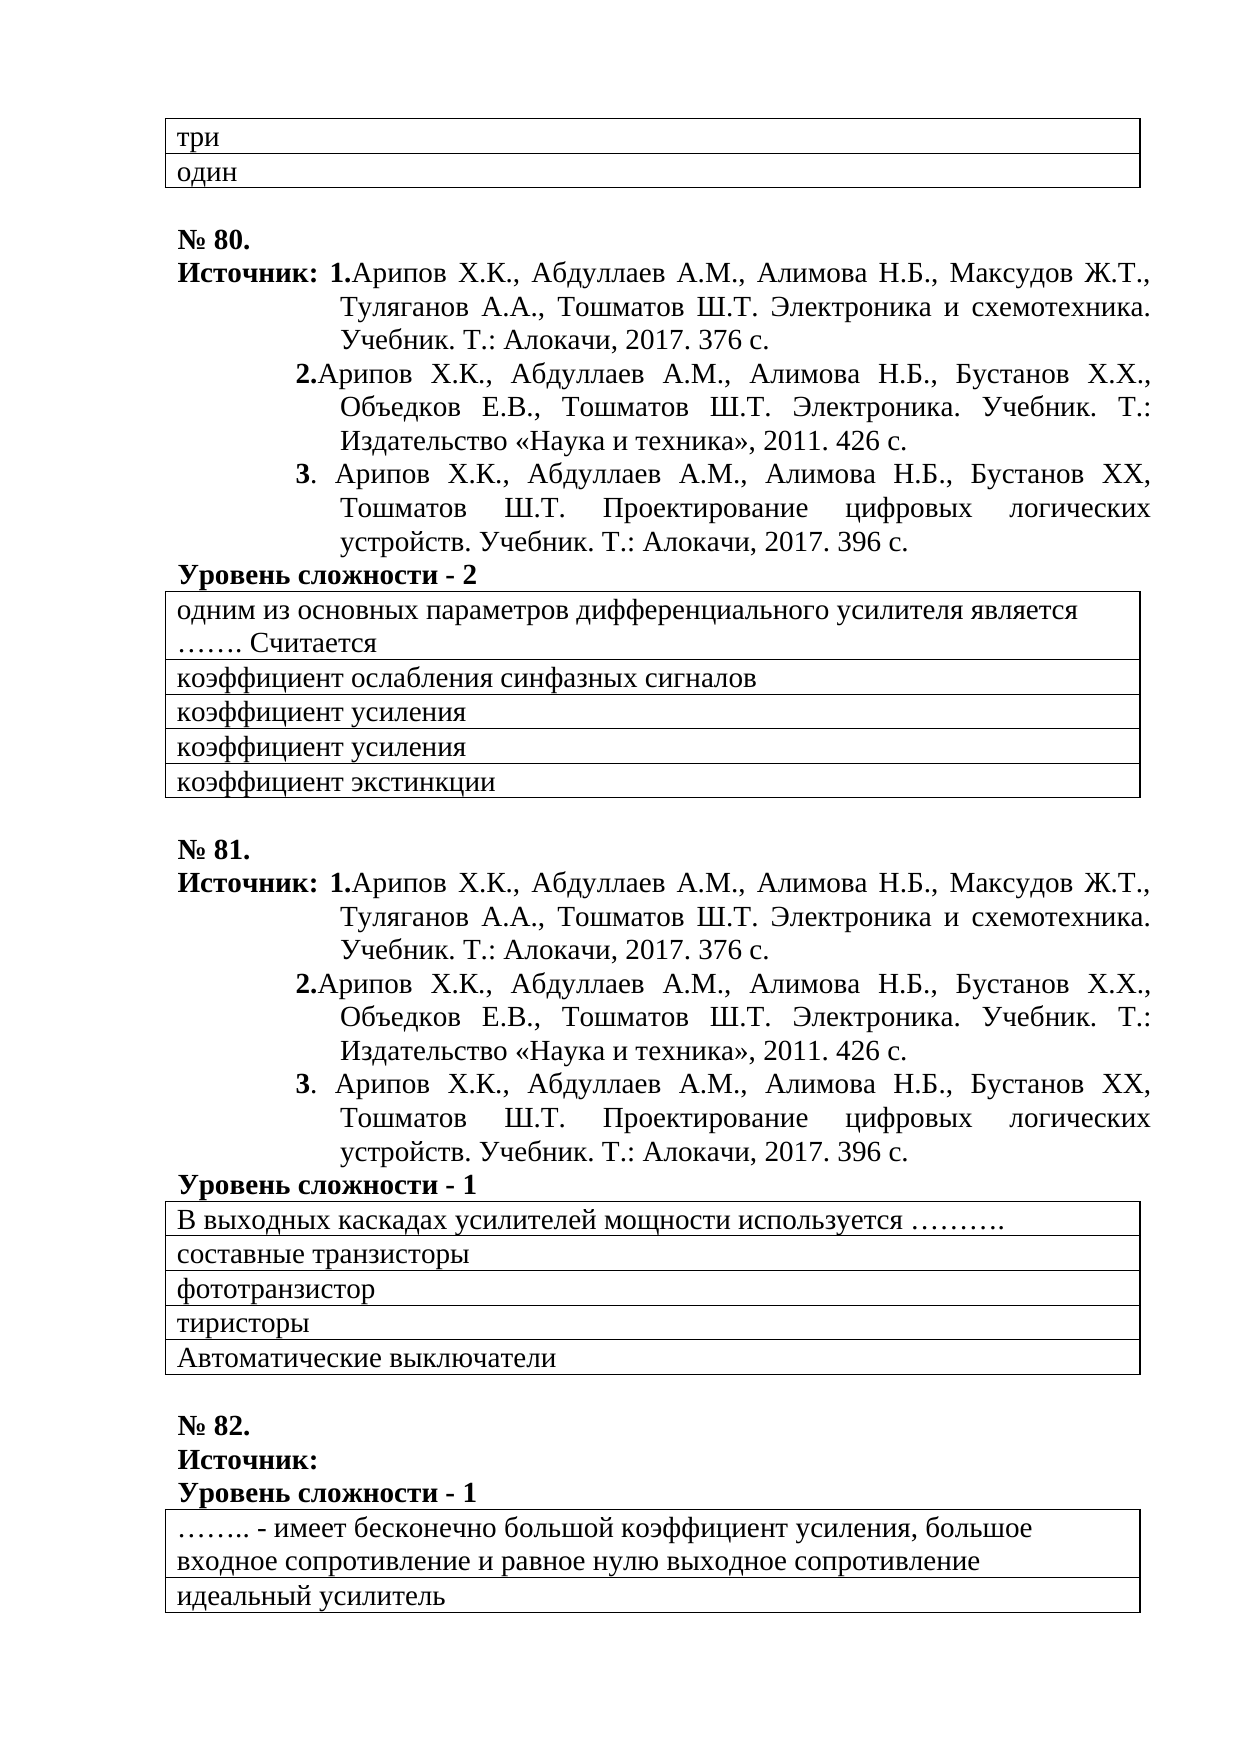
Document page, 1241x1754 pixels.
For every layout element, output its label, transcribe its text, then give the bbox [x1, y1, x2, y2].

text Уровень сложности - 2 [177, 557, 1152, 591]
text Источник: [177, 1442, 1152, 1475]
text Уровень сложности - 1 [177, 1167, 1152, 1201]
table_cell идеальный усилитель [166, 1578, 1139, 1612]
text № 81. [177, 832, 1152, 865]
text № 80. [177, 222, 1152, 255]
table_cell коэффициент усиления [166, 729, 1139, 763]
text № 82. [177, 1408, 1152, 1442]
table_cell фототранзистор [166, 1271, 1139, 1304]
table_header …….. - имеет бесконечно большой коэффициент усиления, большое входное сопротивление и равное нулю выходное сопротивление [166, 1510, 1139, 1577]
table_header В выходных каскадах усилителей мощности используется ………. [166, 1202, 1139, 1235]
table_cell коэффициент усиления [166, 695, 1139, 728]
table_header одним из основных параметров дифференциального усилителя является ……. Считается [166, 592, 1139, 659]
table_cell составные транзисторы [166, 1236, 1139, 1270]
table_cell коэффициент экстинкции [166, 764, 1139, 797]
text Уровень сложности - 1 [177, 1475, 1152, 1509]
table_cell один [166, 154, 1139, 187]
table_cell Автоматические выключатели [166, 1340, 1139, 1374]
table_cell тиристоры [166, 1306, 1139, 1339]
table_cell коэффициент ослабления синфазных сигналов [166, 660, 1139, 693]
table_cell три [166, 119, 1139, 153]
